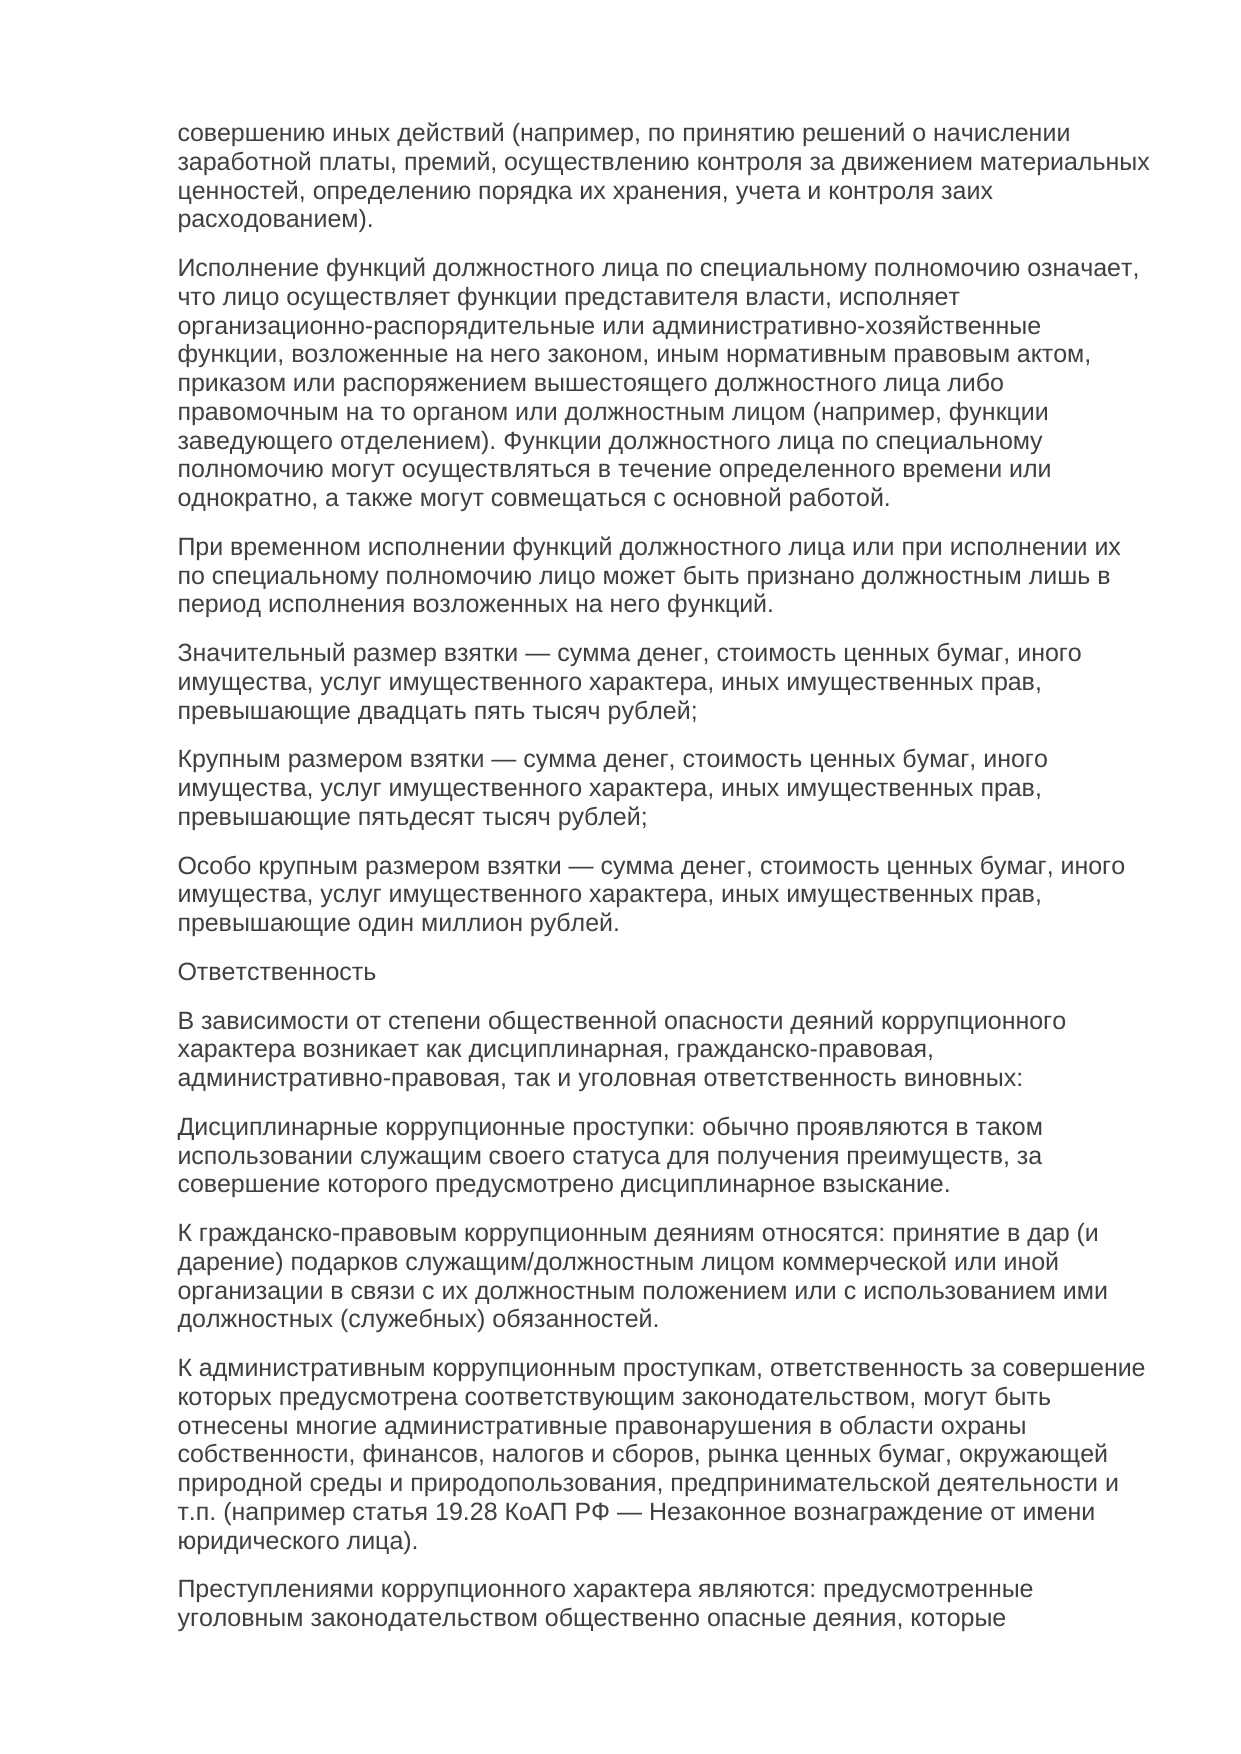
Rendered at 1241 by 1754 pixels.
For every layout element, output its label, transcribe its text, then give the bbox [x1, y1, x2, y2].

text Значительный размер взятки — сумма денег, стоимость ценных бумаг, иного имущества, услуг имущественного характера, иных имущественных прав, превышающие двадцать пять тысяч рублей; [177, 638, 1152, 724]
text Исполнение функций должностного лица по специальному полномочию означает, что лицо осуществляет функции представителя власти, исполняет организационно-распорядительные или административно-хозяйственные функции, возложенные на него законом, иным нормативным правовым актом, приказом или распоряжением вышестоящего должностного лица либо правомочным на то органом или должностным лицом (например, функции заведующего отделением). Функции должностного лица по специальному полномочию могут осуществляться в течение определенного времени или однократно, а также могут совмещаться с основной работой. [177, 253, 1152, 512]
text Крупным размером взятки — сумма денег, стоимость ценных бумаг, иного имущества, услуг имущественного характера, иных имущественных прав, превышающие пятьдесят тысяч рублей; [177, 744, 1152, 831]
text Дисциплинарные коррупционные проступки: обычно проявляются в таком использовании служащим своего статуса для получения преимуществ, за совершение которого предусмотрено дисциплинарное взыскание. [177, 1112, 1152, 1198]
text При временном исполнении функций должностного лица или при исполнении их по специальному полномочию лицо может быть признано должностным лишь в период исполнения возложенных на него функций. [177, 532, 1152, 618]
text Особо крупным размером взятки — сумма денег, стоимость ценных бумаг, иного имущества, услуг имущественного характера, иных имущественных прав, превышающие один миллион рублей. [177, 851, 1152, 937]
text Ответственность [177, 957, 1152, 986]
text К административным коррупционным проступкам, ответственность за совершение которых предусмотрена соответствующим законодательством, могут быть отнесены многие административные правонарушения в области охраны собственности, финансов, налогов и сборов, рынка ценных бумаг, окружающей природной среды и природопользования, предпринимательской деятельности и т.п. (например статья 19.28 КоАП РФ — Незаконное вознаграждение от имени юридического лица). [177, 1353, 1152, 1554]
text К гражданско-правовым коррупционным деяниям относятся: принятие в дар (и дарение) подарков служащим/должностным лицом коммерческой или иной организации в связи с их должностным положением или с использованием ими должностных (служебных) обязанностей. [177, 1218, 1152, 1333]
text В зависимости от степени общественной опасности деяний коррупционного характера возникает как дисциплинарная, гражданско-правовая, административно-правовая, так и уголовная ответственность виновных: [177, 1006, 1152, 1092]
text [177, 118, 1152, 233]
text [177, 1574, 1152, 1632]
